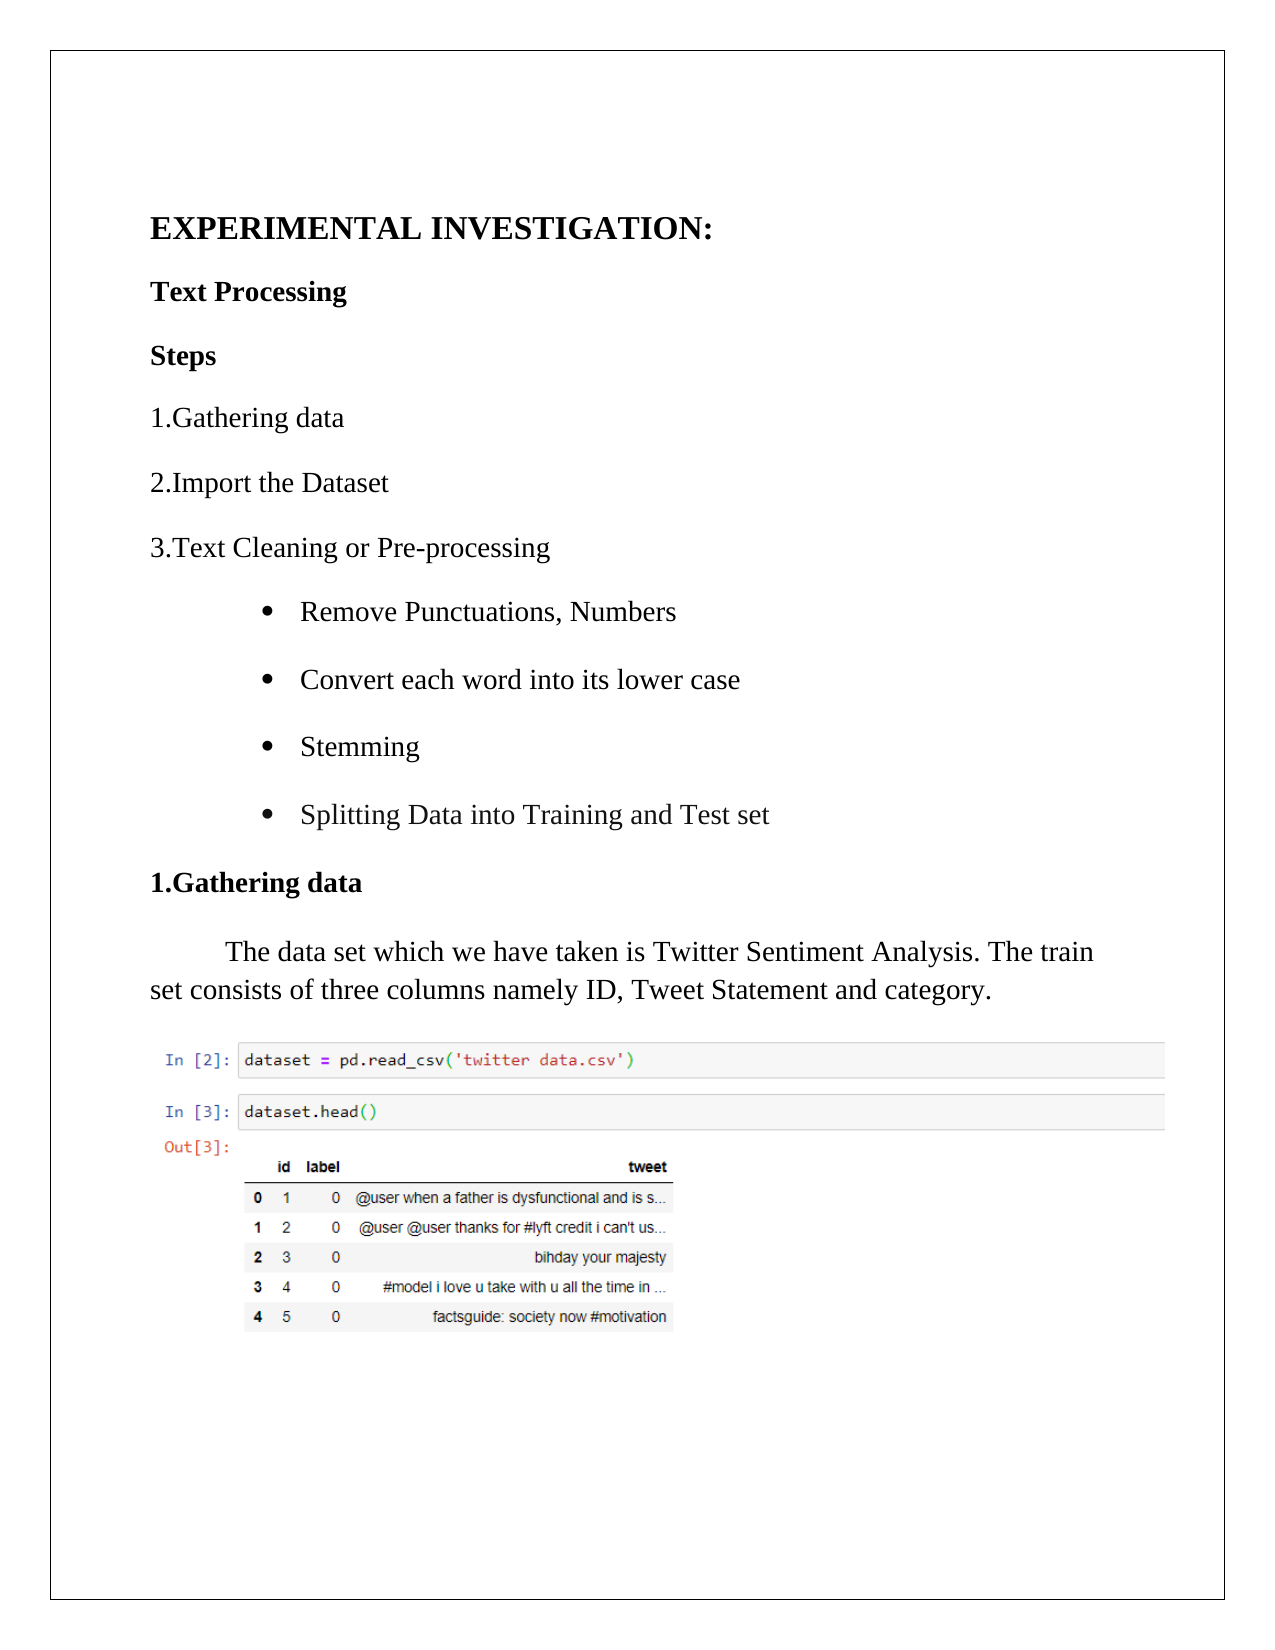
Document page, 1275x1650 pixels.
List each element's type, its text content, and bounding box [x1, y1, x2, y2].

list Convert each word into its lower case [262, 662, 1125, 696]
list Remove Punctuations, Numbers [262, 594, 1125, 627]
text 3.Text Cleaning or Pre-processing [150, 530, 1125, 564]
text Steps [150, 338, 1125, 371]
text 2.Import the Dataset [150, 465, 1125, 498]
picture [150, 1040, 1165, 1343]
list Stemming [262, 729, 1125, 762]
text The data set which we have taken is Twitter Sentiment Analysis. The train set consists of three columns namely ID, Tweet Statement and category. [150, 934, 1125, 1006]
text 1.Gathering data [150, 865, 1125, 899]
text Text Processing [150, 274, 1125, 308]
text EXPERIMENTAL INVESTIGATION: [150, 208, 1125, 246]
text 1.Gathering data [150, 400, 1125, 433]
list Splitting Data into Training and Test set [262, 797, 1125, 831]
